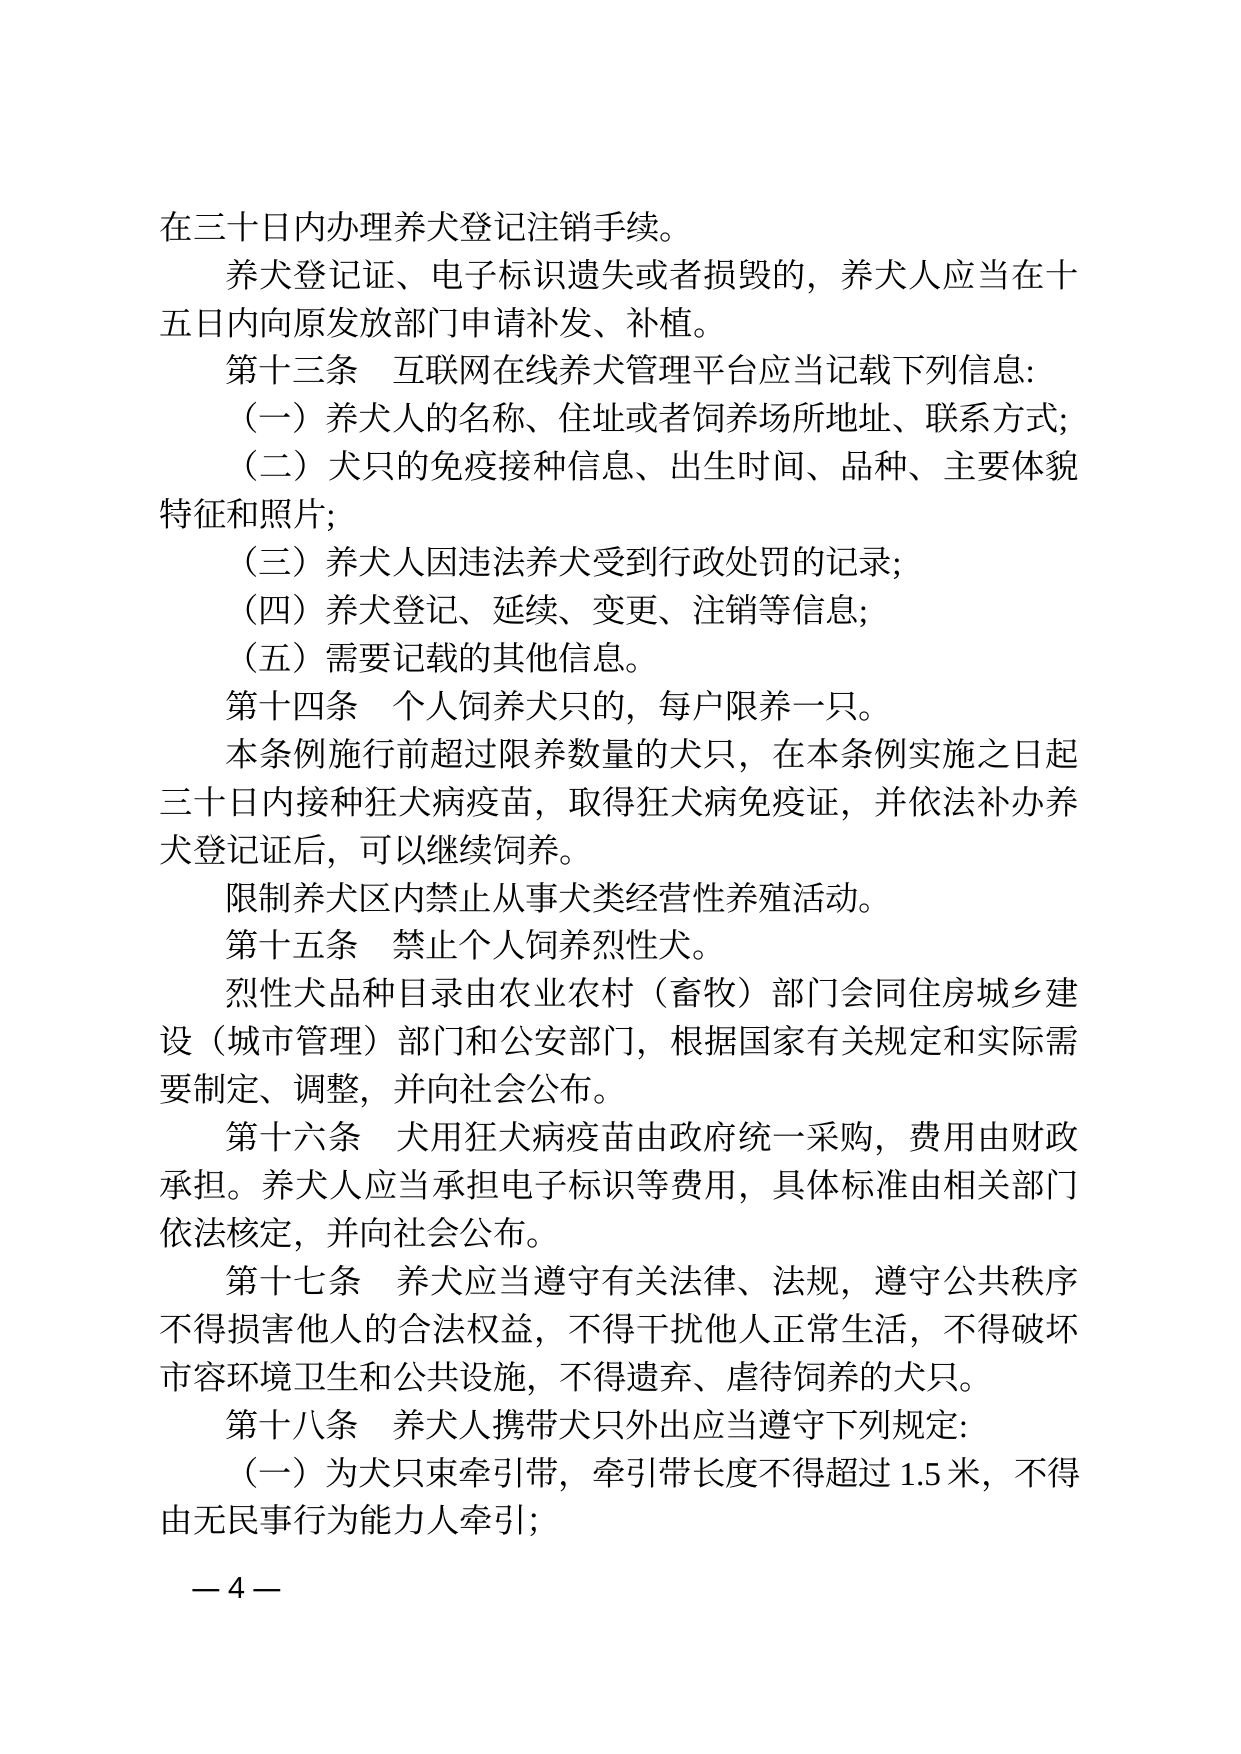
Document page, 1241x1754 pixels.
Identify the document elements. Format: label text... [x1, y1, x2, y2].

text 第十七条 养犬应当遵守有关法律、法规，遵守公共秩序。不得损害他人的合法权益，不得干扰他人正常生活，不得破坏市容环境卫生和公共设施，不得遗弃、虐待饲养的犬只。 [159, 1255, 1081, 1399]
text 本条例施行前超过限养数量的犬只，在本条例实施之日起三十日内接种狂犬病疫苗，取得狂犬病免疫证，并依法补办养犬登记证后，可以继续饲养。 [159, 728, 1081, 872]
text 第十三条 互联网在线养犬管理平台应当记载下列信息: [159, 344, 1081, 392]
text （一）养犬人的名称、住址或者饲养场所地址、联系方式; [159, 392, 1081, 440]
text 烈性犬品种目录由农业农村（畜牧）部门会同住房城乡建设（城市管理）部门和公安部门，根据国家有关规定和实际需要制定、调整，并向社会公布。 [159, 967, 1081, 1111]
text （五）需要记载的其他信息。 [159, 632, 1081, 680]
text 限制养犬区内禁止从事犬类经营性养殖活动。 [159, 872, 1081, 919]
text 第十五条 禁止个人饲养烈性犬。 [159, 919, 1081, 967]
text （三）养犬人因违法养犬受到行政处罚的记录; [159, 536, 1081, 584]
text 养犬登记证、电子标识遗失或者损毁的，养犬人应当在十五日内向原发放部门申请补发、补植。 [159, 249, 1081, 344]
text （四）养犬登记、延续、变更、注销等信息; [159, 584, 1081, 632]
text （一）为犬只束牵引带，牵引带长度不得超过1.5米，不得由无民事行为能力人牵引； [159, 1447, 1081, 1542]
text （二）犬只的免疫接种信息、出生时间、品种、主要体貌特征和照片; [159, 440, 1081, 536]
text 第十六条 犬用狂犬病疫苗由政府统一采购，费用由财政承担。养犬人应当承担电子标识等费用，具体标准由相关部门依法核定，并向社会公布。 [159, 1111, 1081, 1255]
text 第十八条 养犬人携带犬只外出应当遵守下列规定: [159, 1399, 1081, 1447]
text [159, 201, 1081, 249]
text 第十四条 个人饲养犬只的，每户限养一只。 [159, 680, 1081, 728]
